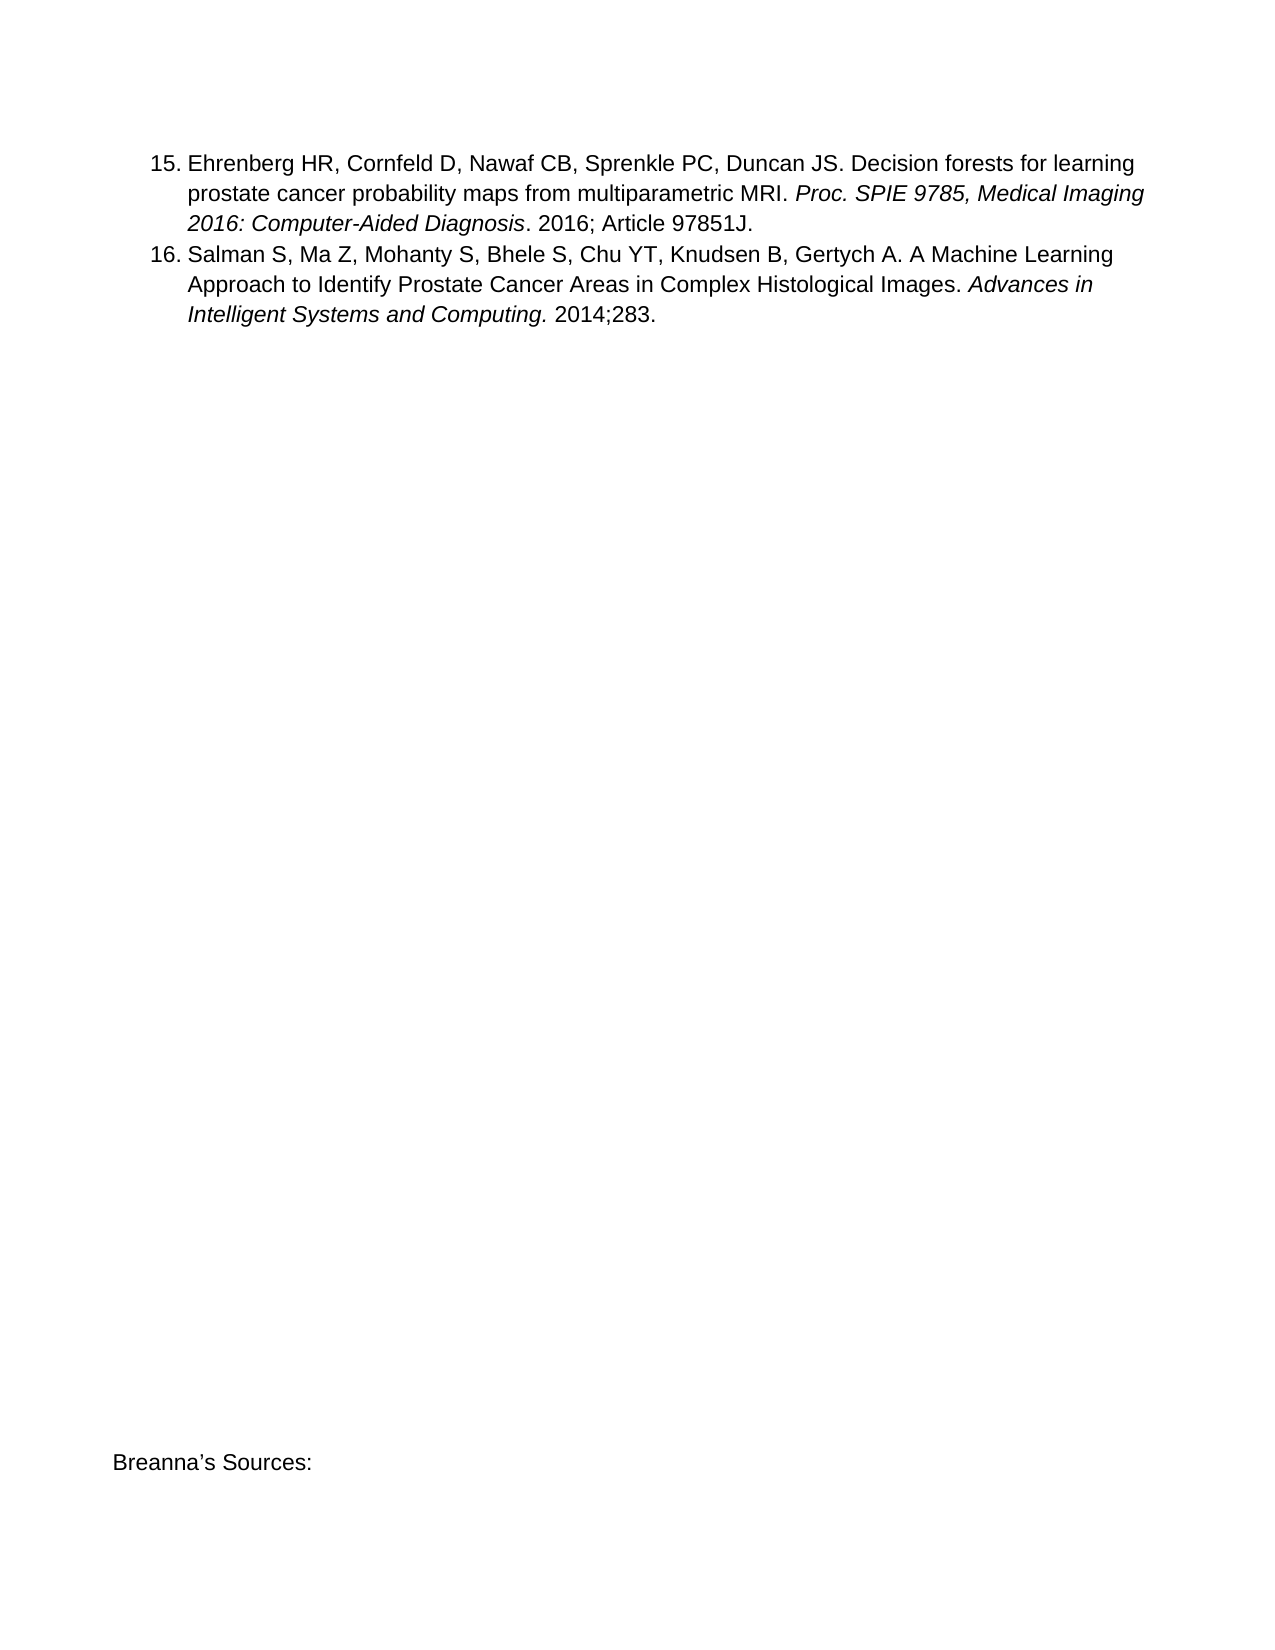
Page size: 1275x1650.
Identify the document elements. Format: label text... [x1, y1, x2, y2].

list Ehrenberg HR, Cornfeld D, Nawaf CB, Sprenkle PC, Duncan JS. Decision forests for learning prostate cancer probability maps from multiparametric MRI. Proc. SPIE 9785, Medical Imaging 2016: Computer-Aided Diagnosis. 2016; Article 97851J. [150, 150, 1162, 237]
list Salman S, Ma Z, Mohanty S, Bhele S, Chu YT, Knudsen B, Gertych A. A Machine Learning Approach to Identify Prostate Cancer Areas in Complex Histological Images. Advances in Intelligent Systems and Computing. 2014;283. [150, 241, 1162, 327]
text Breanna’s Sources: [112, 1449, 1162, 1475]
